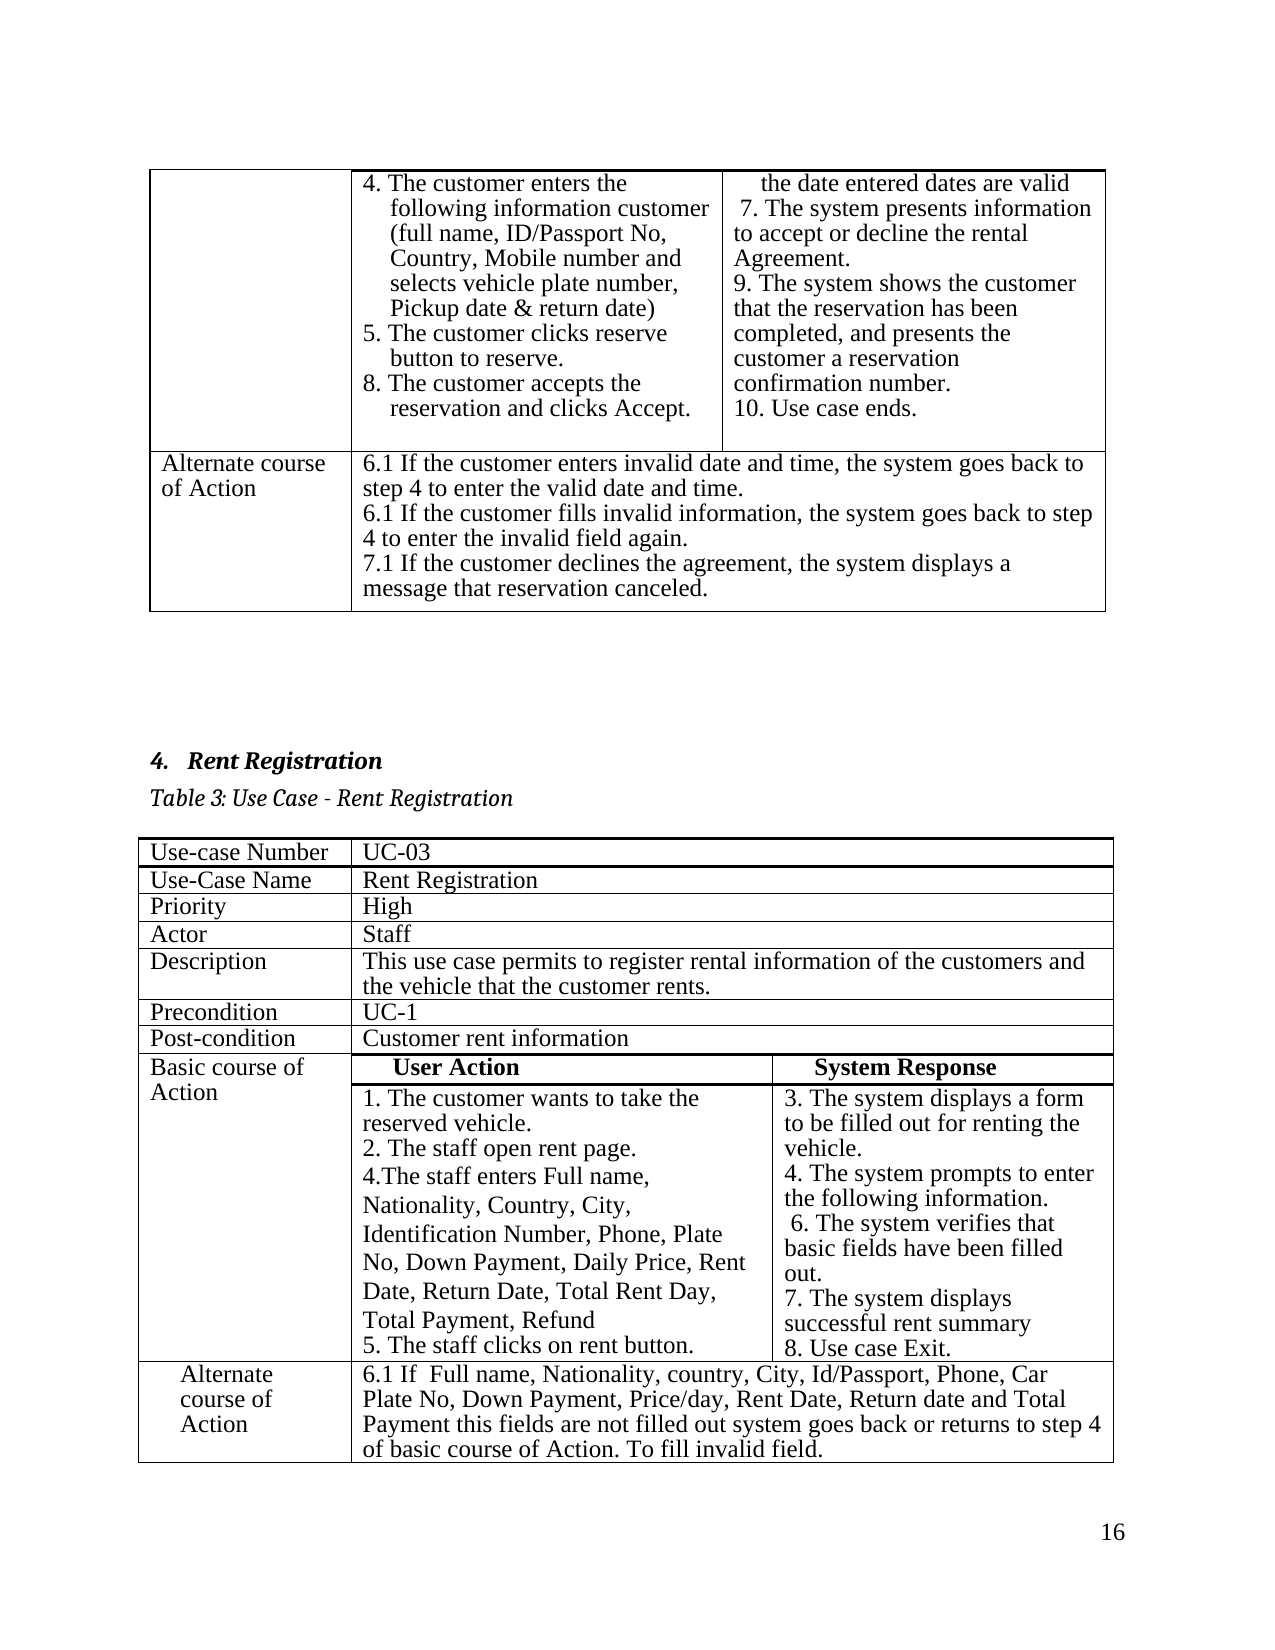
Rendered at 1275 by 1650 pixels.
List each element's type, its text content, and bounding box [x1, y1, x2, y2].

table_cell This use case permits to register rental information of the customers and the vehicle that the customer rents. [352, 949, 1113, 999]
table_cell 6.1 If the customer enters invalid date and time, the system goes back to step 4 to enter the valid date and time. 6.1 If the customer fills invalid information, the system goes back to step 4 to enter the invalid field again. 7.1 If the customer declines the agreement, the system displays a message that reservation canceled. [352, 452, 1105, 611]
table_cell Rent Registration [352, 868, 1113, 893]
table_cell Precondition [139, 1000, 351, 1025]
table_header UC-03 [352, 840, 1113, 865]
table_cell System Response [773, 1056, 1113, 1083]
table_cell Post-condition [139, 1026, 351, 1052]
subtitle Rent Registration [150, 749, 1125, 774]
table_cell Use-Case Name [139, 868, 351, 893]
table_cell 1. The customer wants to take the reserved vehicle. 2. The staff open rent page. 4.The staff enters Full name, Nationality, Country, City, Identification Number, Phone, Plate No, Down Payment, Daily Price, Rent Date, Return Date, Total Rent Day, Total Payment, Refund 5. The staff clicks on rent button. [352, 1086, 772, 1361]
subtitle Table 3: Use Case - Rent Registration [150, 787, 1125, 812]
table_cell User Action [352, 1056, 772, 1083]
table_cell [723, 172, 1105, 451]
table_cell Priority [139, 894, 351, 921]
table_header Use-case Number [139, 840, 351, 865]
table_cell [352, 172, 722, 451]
table_cell Description [139, 949, 351, 999]
table_cell Customer rent information [352, 1026, 1113, 1052]
table_cell Alternate course of Action [139, 1362, 351, 1462]
table_cell 3. The system displays a form to be filled out for renting the vehicle. 4. The system prompts to enter the following information. 6. The system verifies that basic fields have been filled out. 7. The system displays successful rent summary 8. Use case Exit. [773, 1086, 1113, 1361]
table_cell UC-1 [352, 1000, 1113, 1025]
table_cell 6.1 If Full name, Nationality, country, City, Id/Passport, Phone, Car Plate No, Down Payment, Price/day, Rent Date, Return date and Total Payment this fields are not filled out system goes back or returns to step 4 of basic course of Action. To fill invalid field. [352, 1362, 1113, 1462]
table_cell Basic course of Action [139, 1054, 351, 1361]
table_cell High [352, 894, 1113, 921]
table_cell Staff [352, 922, 1113, 948]
table_cell Alternate course of Action [151, 452, 351, 611]
table_cell Actor [139, 922, 351, 948]
